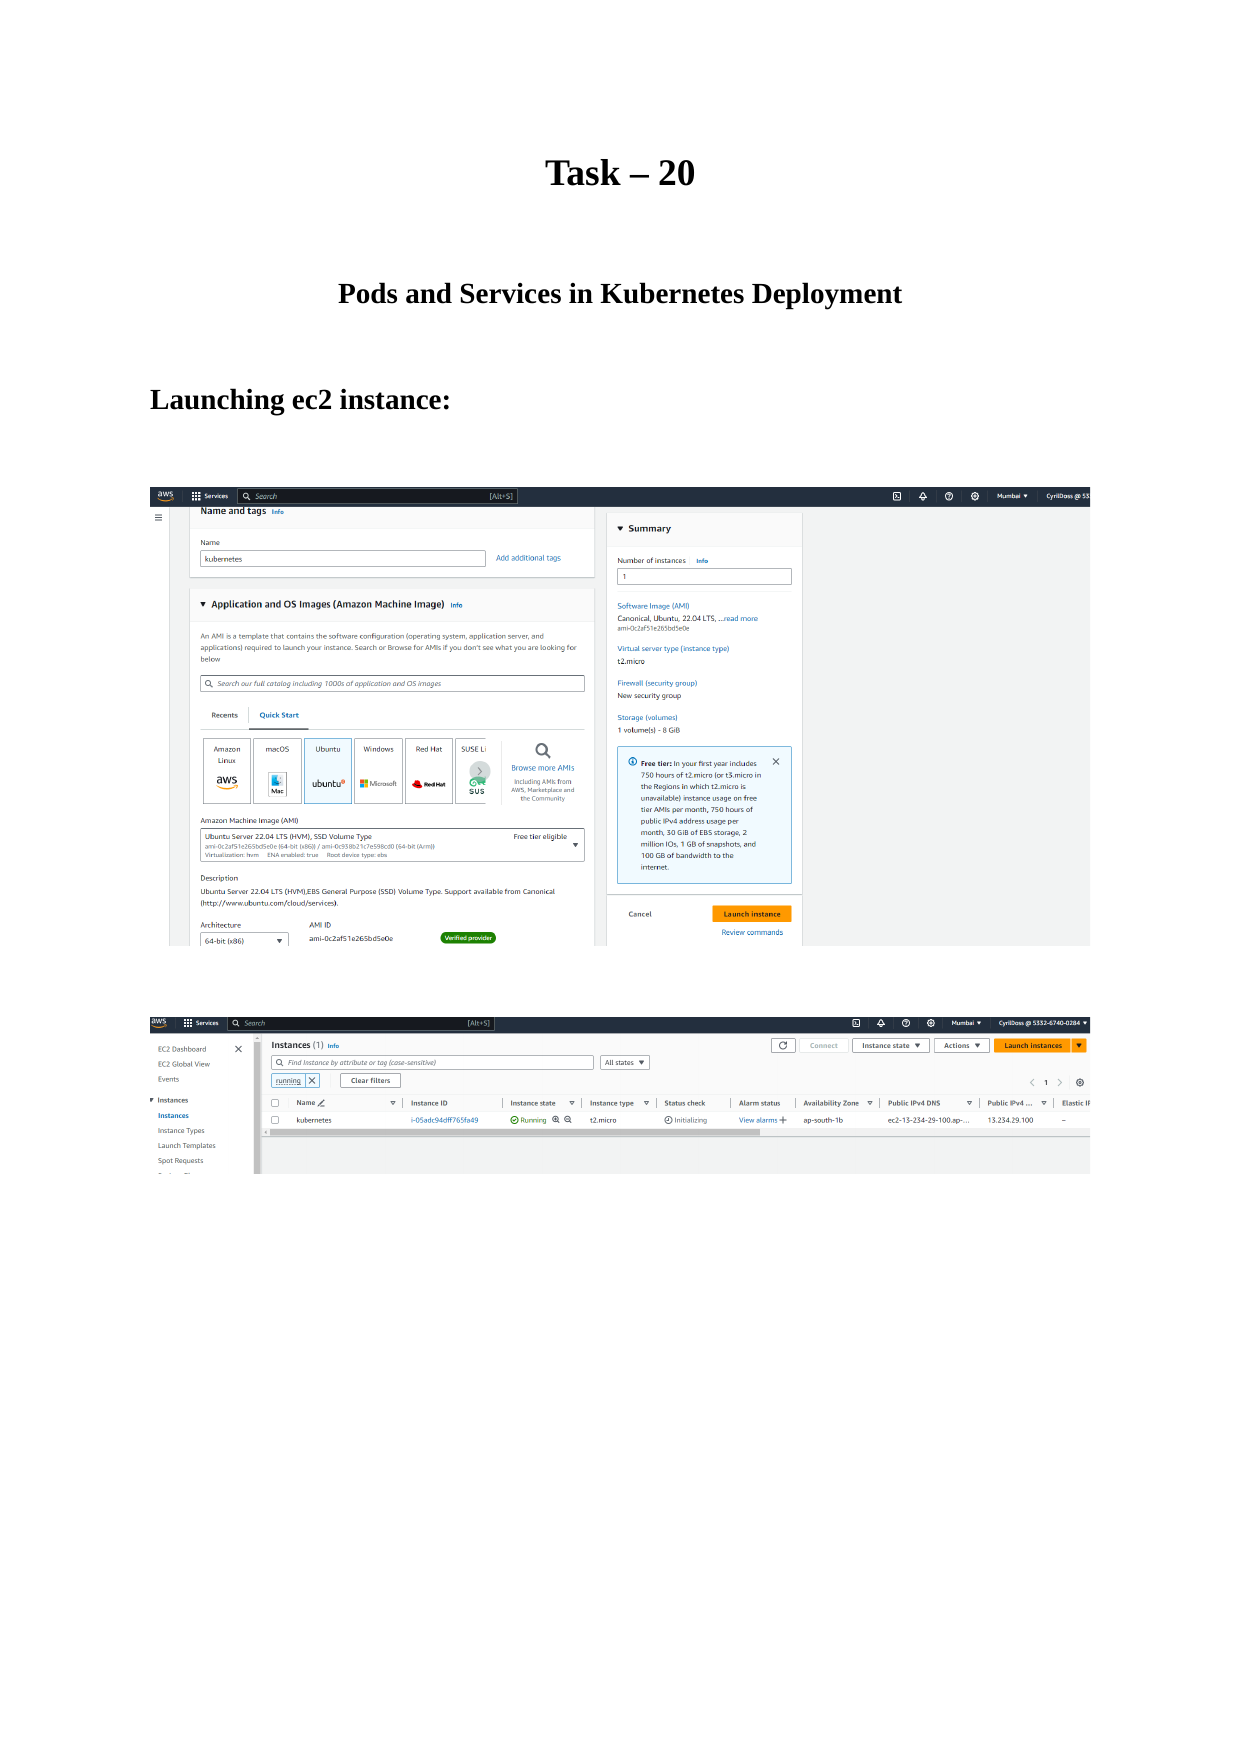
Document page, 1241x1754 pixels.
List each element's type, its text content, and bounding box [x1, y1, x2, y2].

picture [150, 1017, 1091, 1174]
picture [150, 487, 1091, 946]
text Launching ec2 instance: [150, 382, 1090, 416]
text Pods and Services in Kubernetes Deployment [150, 276, 1090, 310]
text Task – 20 [150, 150, 1090, 193]
